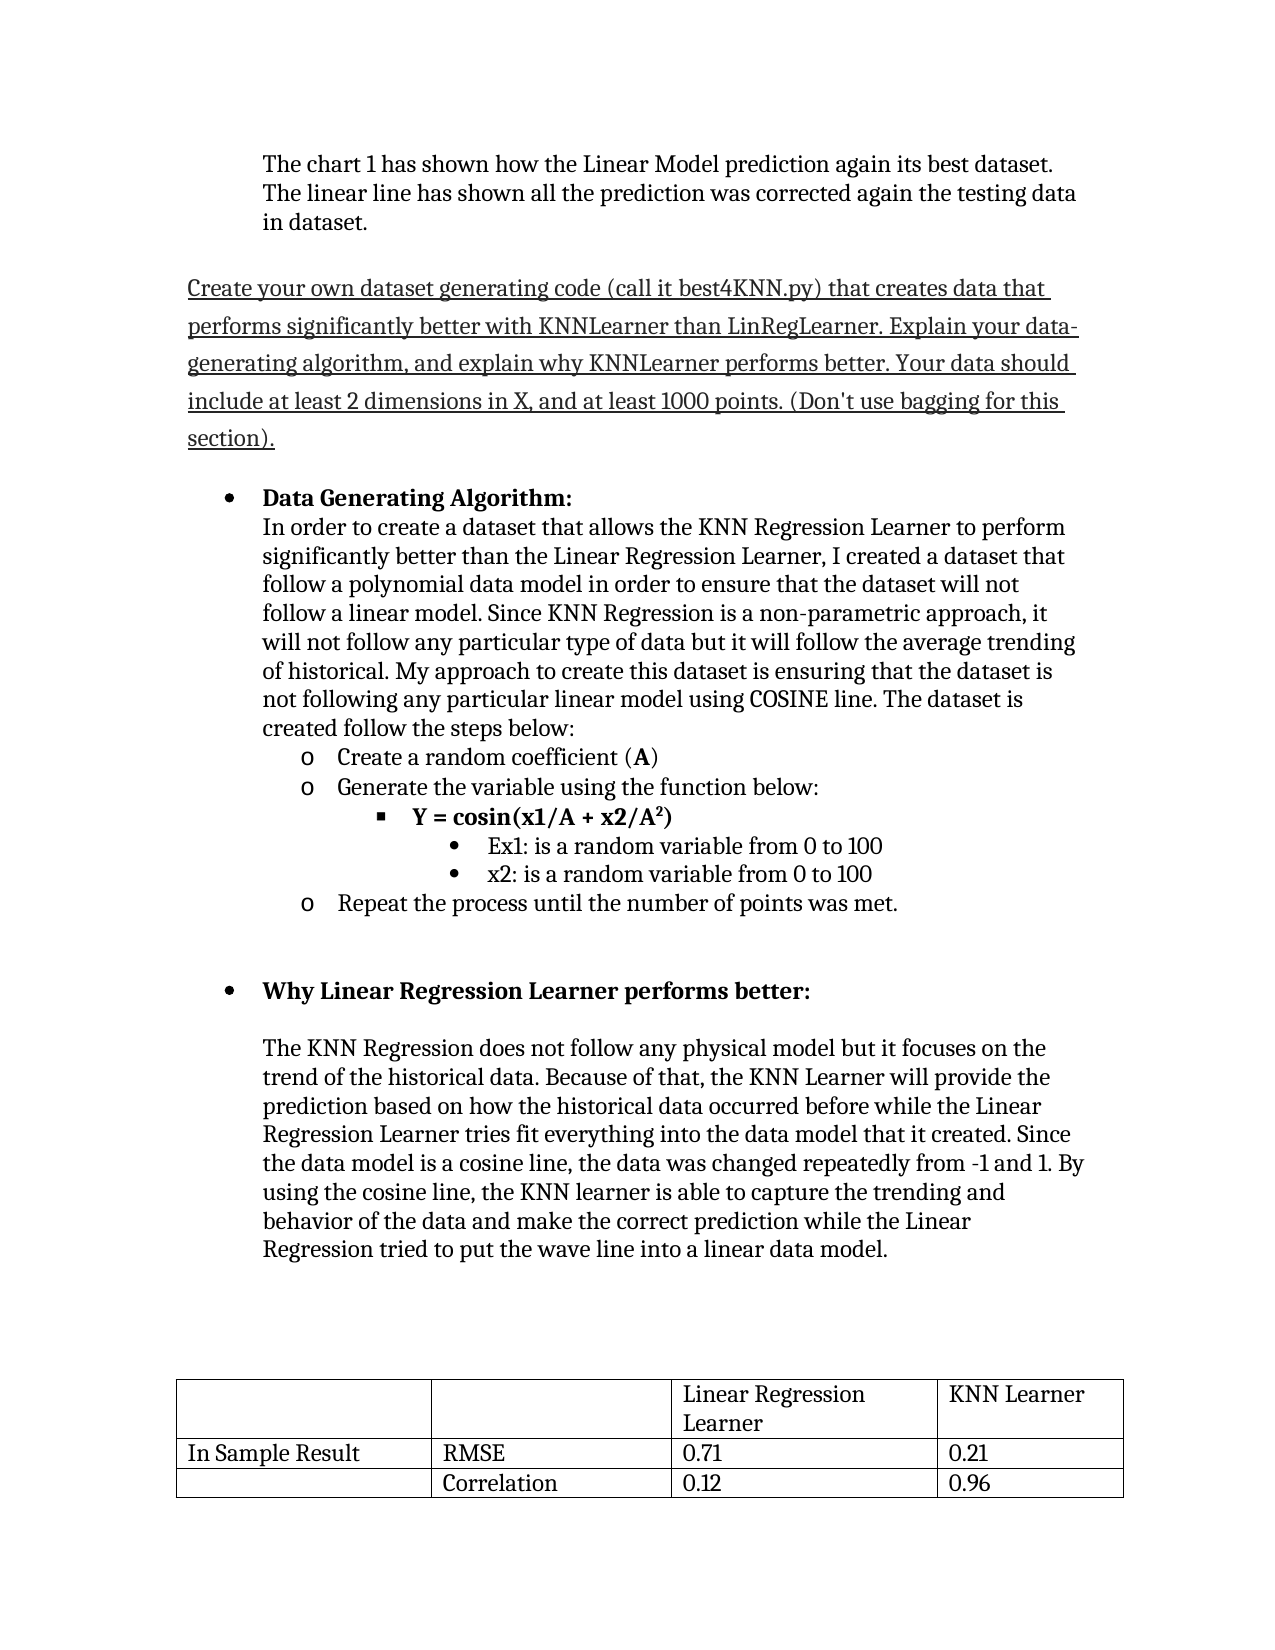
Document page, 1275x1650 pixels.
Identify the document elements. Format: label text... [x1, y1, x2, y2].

table_cell 0.21 [938, 1439, 1123, 1467]
table_header KNN Learner [938, 1380, 1123, 1438]
table_cell 0.12 [672, 1469, 937, 1497]
list Create a random coefficient (A) [300, 743, 1087, 773]
list In order to create a dataset that allows the KNN Regression Learner to perform significantly better than the Linear Regression Learner, I created a dataset that follow a polynomial data model in order to ensure that the dataset will not follow a linear model. Since KNN Regression is a non-parametric approach, it will not follow any particular type of data but it will follow the average trending of historical. My approach to create this dataset is ensuring that the dataset is not following any particular linear model using COSINE line. The dataset is created follow the steps below: [262, 513, 1087, 743]
table_cell RMSE [432, 1439, 671, 1467]
list Data Generating Algorithm: [225, 484, 1087, 513]
list Repeat the process until the number of points was met. [300, 889, 1087, 919]
table_header [177, 1380, 431, 1438]
table_cell [177, 1469, 431, 1497]
text The chart 1 has shown how the Linear Model prediction again its best dataset. The linear line has shown all the prediction was corrected again the testing data in dataset. [262, 150, 1087, 236]
list Ex1: is a random variable from 0 to 100 [450, 832, 1087, 860]
table_cell In Sample Result [177, 1439, 431, 1467]
list Y = cosin(x1/A + x2/A2) [375, 803, 1087, 832]
table_header Linear Regression Learner [672, 1380, 937, 1438]
table_cell 0.71 [672, 1439, 937, 1467]
table_cell Correlation [432, 1469, 671, 1497]
list Why Linear Regression Learner performs better: [225, 977, 1087, 1005]
table_header [432, 1380, 671, 1438]
table_cell 0.96 [938, 1469, 1123, 1497]
text Create your own dataset generating code (call it best4KNN.py) that creates data that performs significantly better with KNNLearner than LinRegLearner. Explain your data-generating algorithm, and explain why KNNLearner performs better. Your data should include at least 2 dimensions in X, and at least 1000 points. (Don't use bagging for this section). [187, 265, 1087, 453]
list Generate the variable using the function below: [300, 773, 1087, 803]
list The KNN Regression does not follow any physical model but it focuses on the trend of the historical data. Because of that, the KNN Learner will provide the prediction based on how the historical data occurred before while the Linear Regression Learner tries fit everything into the data model that it created. Since the data model is a cosine line, the data was changed repeatedly from -1 and 1. By using the cosine line, the KNN learner is able to capture the trending and behavior of the data and make the correct prediction while the Linear Regression tried to put the wave line into a linear data model. [262, 1034, 1087, 1264]
list x2: is a random variable from 0 to 100 [450, 860, 1087, 889]
